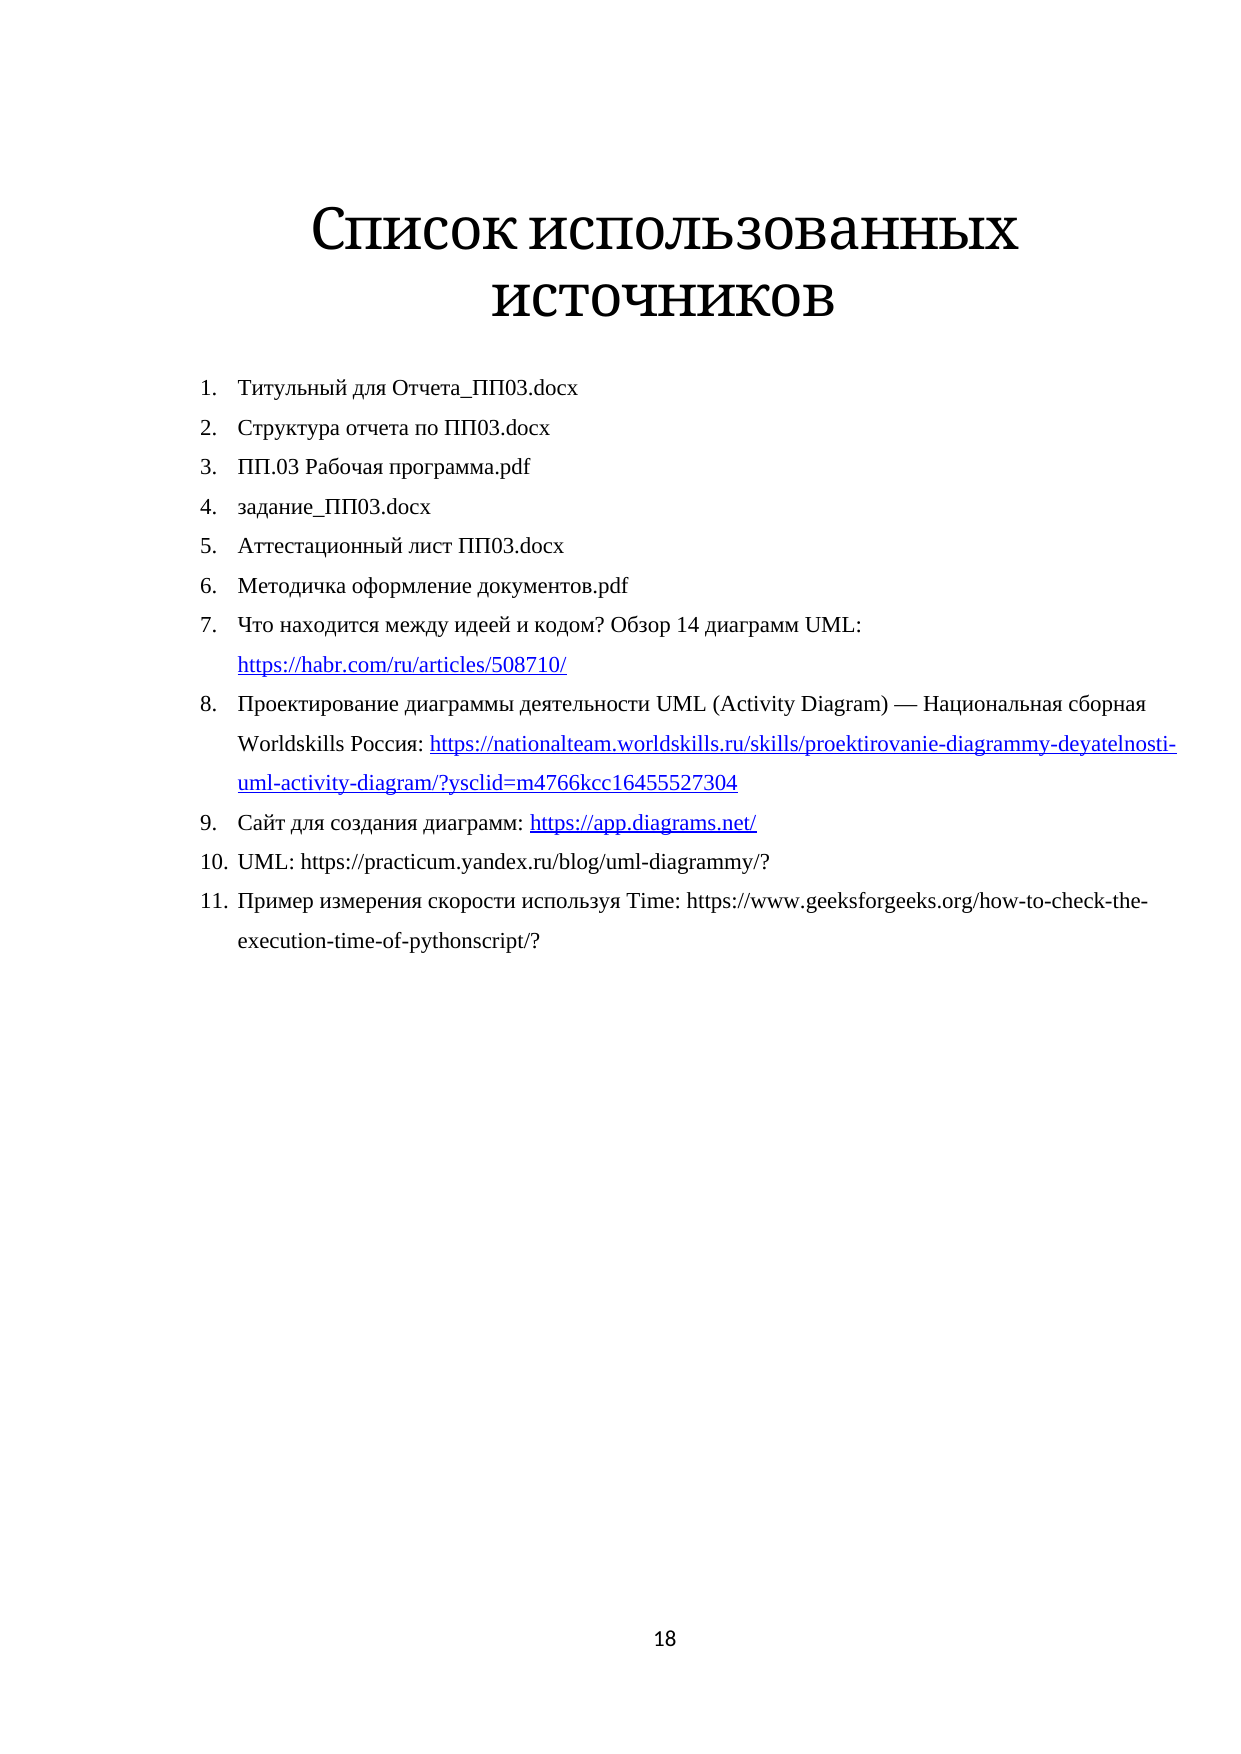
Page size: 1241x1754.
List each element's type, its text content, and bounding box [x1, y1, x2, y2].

list UML: https://practicum.yandex.ru/blog/uml-diagrammy/? [200, 848, 1181, 874]
list Что находится между идеей и кодом? Обзор 14 диаграмм UML: https://habr.com/ru/articles/508710/ [200, 611, 1181, 677]
list Титульный для Отчета_ПП03.docx [200, 374, 1181, 401]
list ПП.03 Рабочая программа.pdf [200, 453, 1181, 480]
list задание_ПП03.docx [200, 493, 1181, 519]
list Проектирование диаграммы деятельности UML (Activity Diagram) — Национальная сборная Worldskills Россия: https://nationalteam.worldskills.ru/skills/proektirovanie-diagrammy-deyatelnosti-uml-activity-diagram/?ysclid=m4766kcc16455527304 [200, 690, 1181, 796]
list Пример измерения скорости используя Time: https://www.geeksforgeeks.org/how-to-check-the-execution-time-of-pythonscript/? [200, 888, 1181, 953]
list Методичка оформление документов.pdf [200, 572, 1181, 598]
list Сайт для создания диаграмм: https://app.diagrams.net/ [200, 809, 1181, 835]
title Список использованных источников [177, 197, 1152, 331]
list Структура отчета по ПП03.docx [200, 414, 1181, 440]
list Аттестационный лист ПП03.docx [200, 532, 1181, 559]
